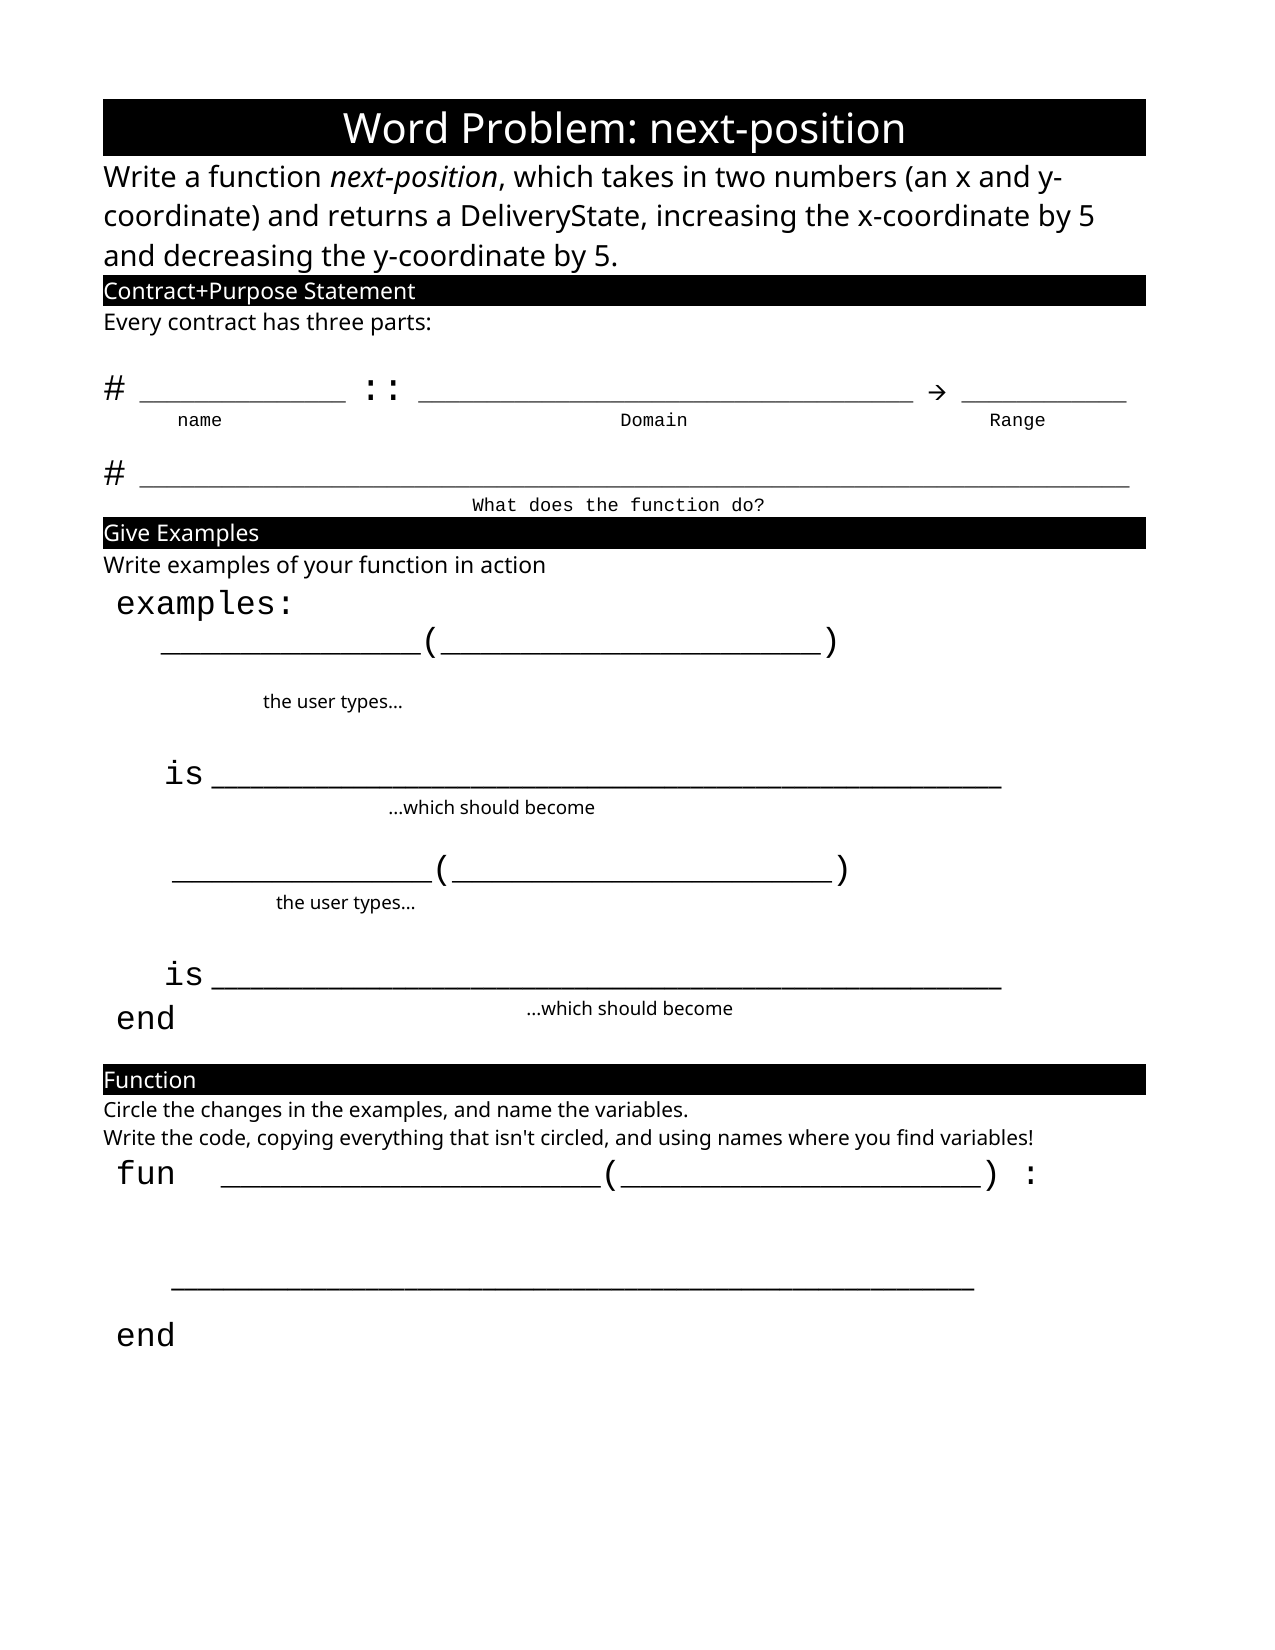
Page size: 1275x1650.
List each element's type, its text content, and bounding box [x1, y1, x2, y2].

text ...which should become [103, 996, 1144, 1021]
subtitle Word Problem: next-position [103, 99, 1146, 156]
text Every contract has three parts: [103, 306, 1144, 337]
text fun ___________________(__________________) : [116, 1156, 1041, 1194]
subtitle Function [103, 1064, 1146, 1095]
text # ________________________________________________________________________ [103, 454, 1144, 496]
text end [116, 1319, 176, 1356]
subtitle Contract+Purpose Statement [103, 275, 1146, 306]
list Write the code, copying everything that isn't circled, and using names where you find variables! [103, 1123, 1144, 1152]
text is _____________________________________________________________ [103, 753, 1275, 794]
text the user types… [103, 688, 1144, 713]
text the user types… [103, 889, 1275, 915]
list Circle the changes in the examples, and name the variables. [103, 1095, 1144, 1123]
text Write a function next-position, which takes in two numbers (an x and y-coordinate) and returns a DeliveryState, increasing the x-coordinate by 5 and decreasing the y-coordinate by 5. [103, 156, 1144, 275]
text What does the function do? [103, 496, 1144, 517]
text _____________(___________________) [116, 851, 892, 889]
text end [116, 1002, 176, 1039]
text is _____________________________________________________________ [103, 954, 1275, 996]
subtitle Give Examples [103, 517, 1146, 549]
text _____________(___________________) [116, 624, 1156, 662]
text name Domain Range [103, 411, 1144, 432]
text examples: [116, 586, 1156, 624]
text ...which should become [103, 794, 1275, 820]
text # _______________ :: ____________________________________ ____________ [103, 369, 1144, 411]
text ______________________________________________________________ [103, 1255, 1144, 1295]
list Write examples of your function in action [103, 549, 1144, 580]
